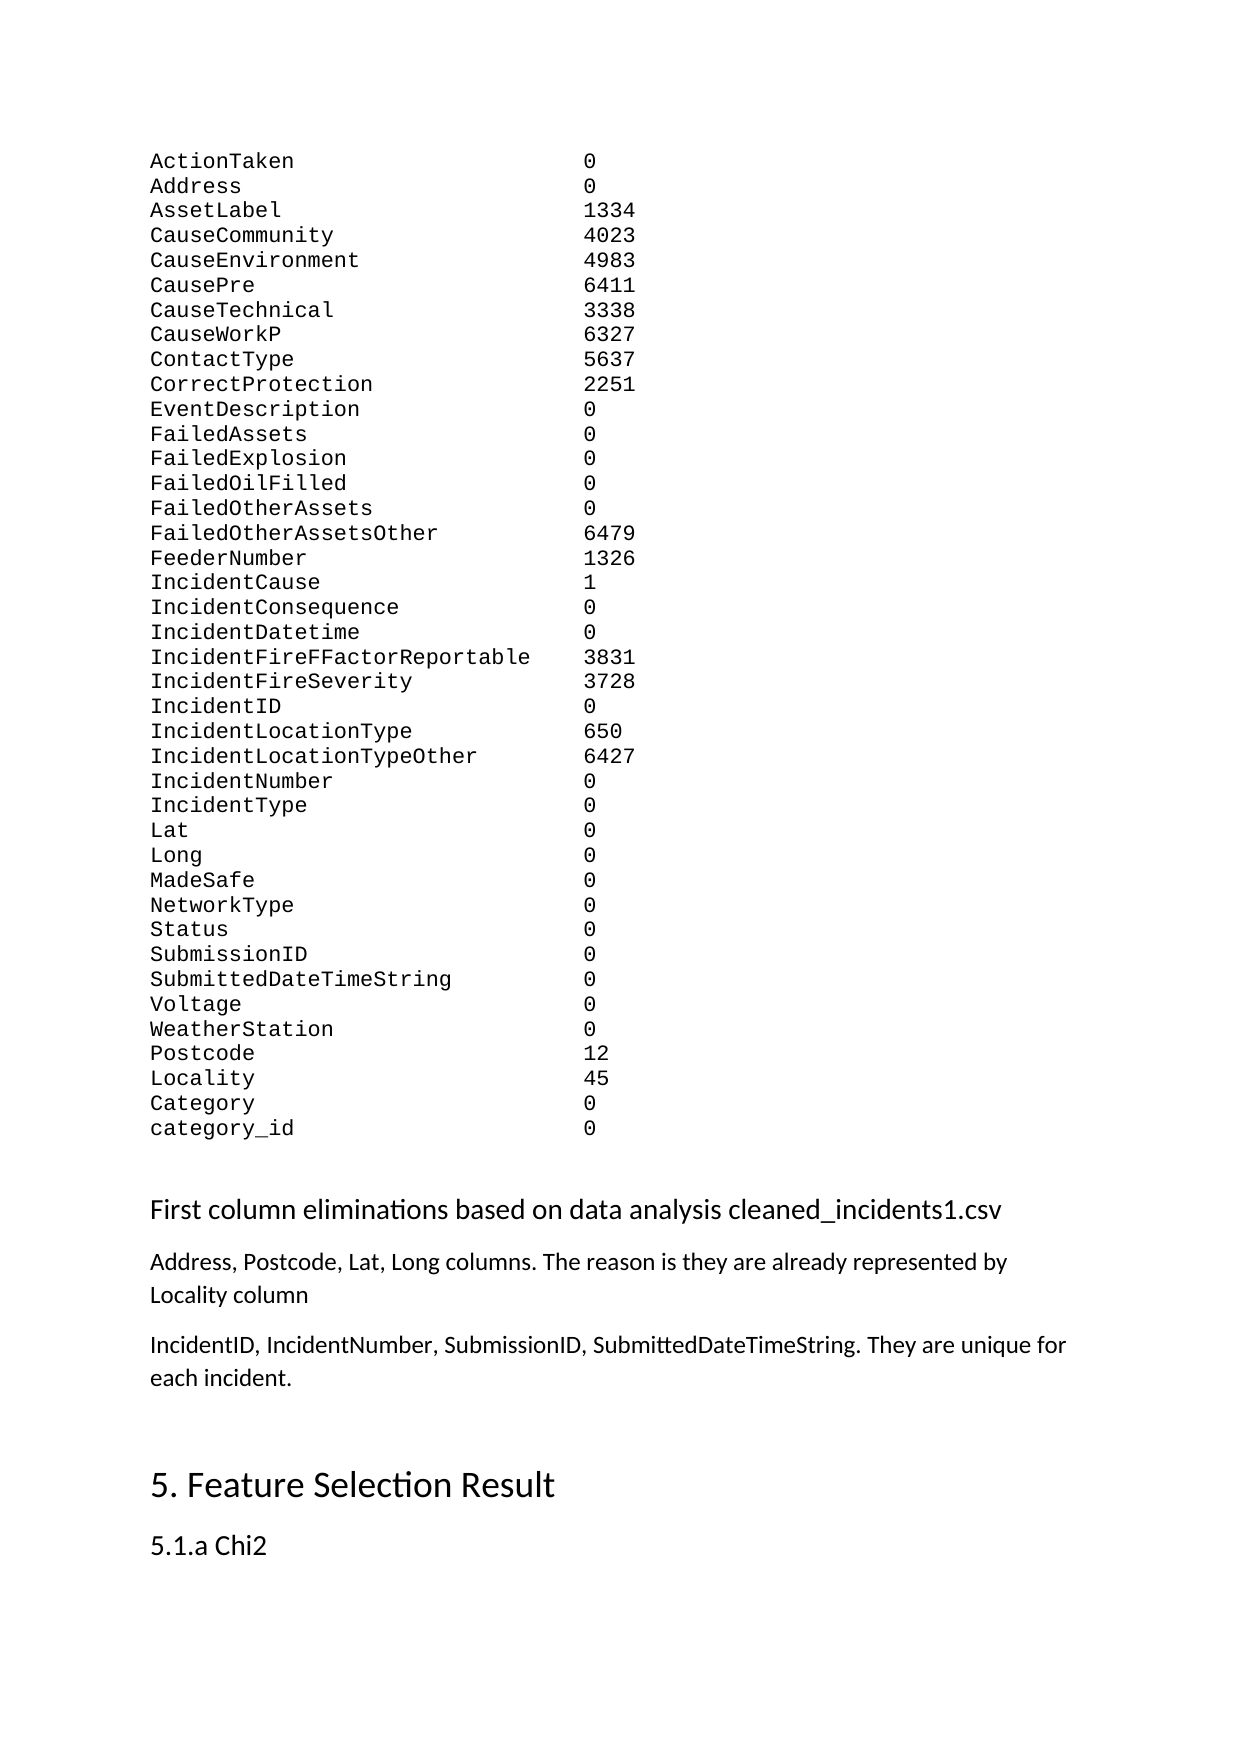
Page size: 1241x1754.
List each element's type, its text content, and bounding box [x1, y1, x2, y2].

text CauseWorkP 6327 [150, 323, 1090, 348]
text Long 0 [150, 844, 1090, 869]
text WeatherStation 0 [150, 1018, 1090, 1042]
text AssetLabel 1334 [150, 199, 1090, 224]
text Locality 45 [150, 1067, 1090, 1092]
text ContactType 5637 [150, 348, 1090, 373]
text First column eliminations based on data analysis cleaned_incidents1.csv [150, 1191, 1090, 1227]
text category_id 0 [150, 1117, 1090, 1142]
text IncidentID, IncidentNumber, SubmissionID, SubmittedDateTimeString. They are unique for each incident. [150, 1329, 1090, 1392]
text NetworkType 0 [150, 894, 1090, 918]
text Category 0 [150, 1092, 1090, 1117]
text 5.1.a Chi2 [150, 1527, 1090, 1563]
text Address 0 [150, 175, 1090, 199]
text CausePre 6411 [150, 274, 1090, 299]
text IncidentFireFFactorReportable 3831 [150, 646, 1090, 671]
text IncidentConsequence 0 [150, 596, 1090, 621]
text Status 0 [150, 918, 1090, 943]
text IncidentLocationTypeOther 6427 [150, 745, 1090, 770]
text FeederNumber 1326 [150, 547, 1090, 571]
text IncidentFireSeverity 3728 [150, 671, 1090, 695]
text CauseEnvironment 4983 [150, 249, 1090, 274]
text 5. Feature Selection Result [150, 1461, 1090, 1507]
text IncidentID 0 [150, 695, 1090, 720]
text FailedOilFilled 0 [150, 472, 1090, 497]
text FailedExplosion 0 [150, 447, 1090, 472]
text IncidentDatetime 0 [150, 621, 1090, 646]
text IncidentLocationType 650 [150, 720, 1090, 745]
text SubmittedDateTimeString 0 [150, 968, 1090, 993]
text CauseTechnical 3338 [150, 299, 1090, 323]
text FailedOtherAssetsOther 6479 [150, 522, 1090, 547]
text FailedAssets 0 [150, 423, 1090, 447]
text Lat 0 [150, 819, 1090, 844]
text EventDescription 0 [150, 398, 1090, 423]
text Address, Postcode, Lat, Long columns. The reason is they are already represented by Locality column [150, 1246, 1090, 1310]
text ActionTaken 0 [150, 150, 1090, 175]
text IncidentNumber 0 [150, 770, 1090, 794]
text SubmissionID 0 [150, 943, 1090, 968]
text CorrectProtection 2251 [150, 373, 1090, 398]
text FailedOtherAssets 0 [150, 497, 1090, 522]
text MadeSafe 0 [150, 869, 1090, 894]
text IncidentType 0 [150, 794, 1090, 819]
text Postcode 12 [150, 1042, 1090, 1067]
text Voltage 0 [150, 993, 1090, 1018]
text IncidentCause 1 [150, 571, 1090, 596]
text CauseCommunity 4023 [150, 224, 1090, 249]
